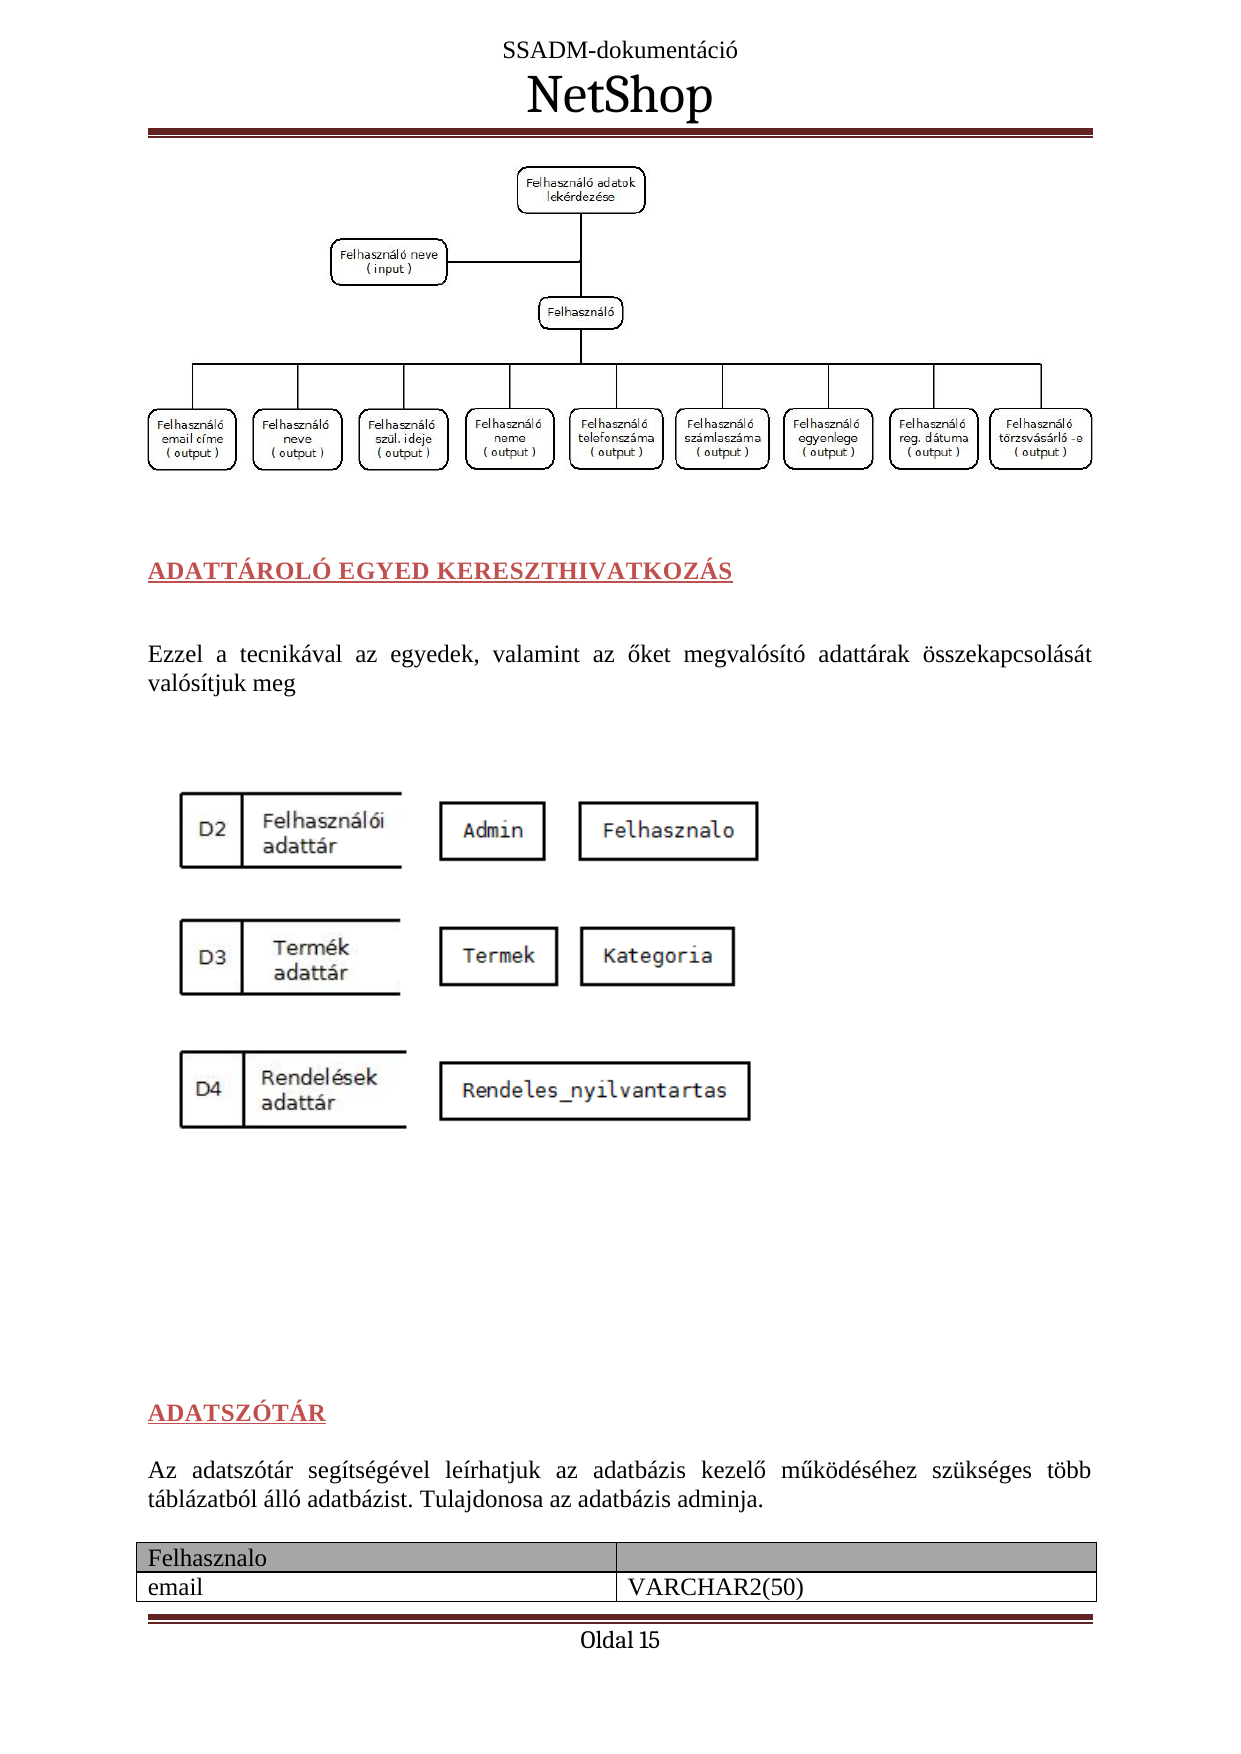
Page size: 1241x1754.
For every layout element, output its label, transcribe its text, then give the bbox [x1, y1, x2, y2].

table_cell VARCHAR2(50) [617, 1573, 1096, 1601]
table_cell email [137, 1573, 616, 1601]
table_header Felhasznalo [137, 1543, 616, 1571]
text Az adatszótár segítségével leírhatjuk az adatbázis kezelő működéséhez szükséges több táblázatból álló adatbázist. Tulajdonosa az adatbázis adminja. [148, 1455, 1093, 1513]
text ADATTÁROLÓ EGYED KERESZTHIVATKOZÁS [148, 556, 1093, 585]
picture [147, 725, 862, 1226]
table_header [617, 1543, 1096, 1571]
text ADATSZÓTÁR [148, 1398, 1093, 1427]
text Ezzel a tecnikával az egyedek, valamint az őket megvalósító adattárak összekapcsolását valósítjuk meg [148, 639, 1093, 697]
picture [147, 166, 1093, 471]
